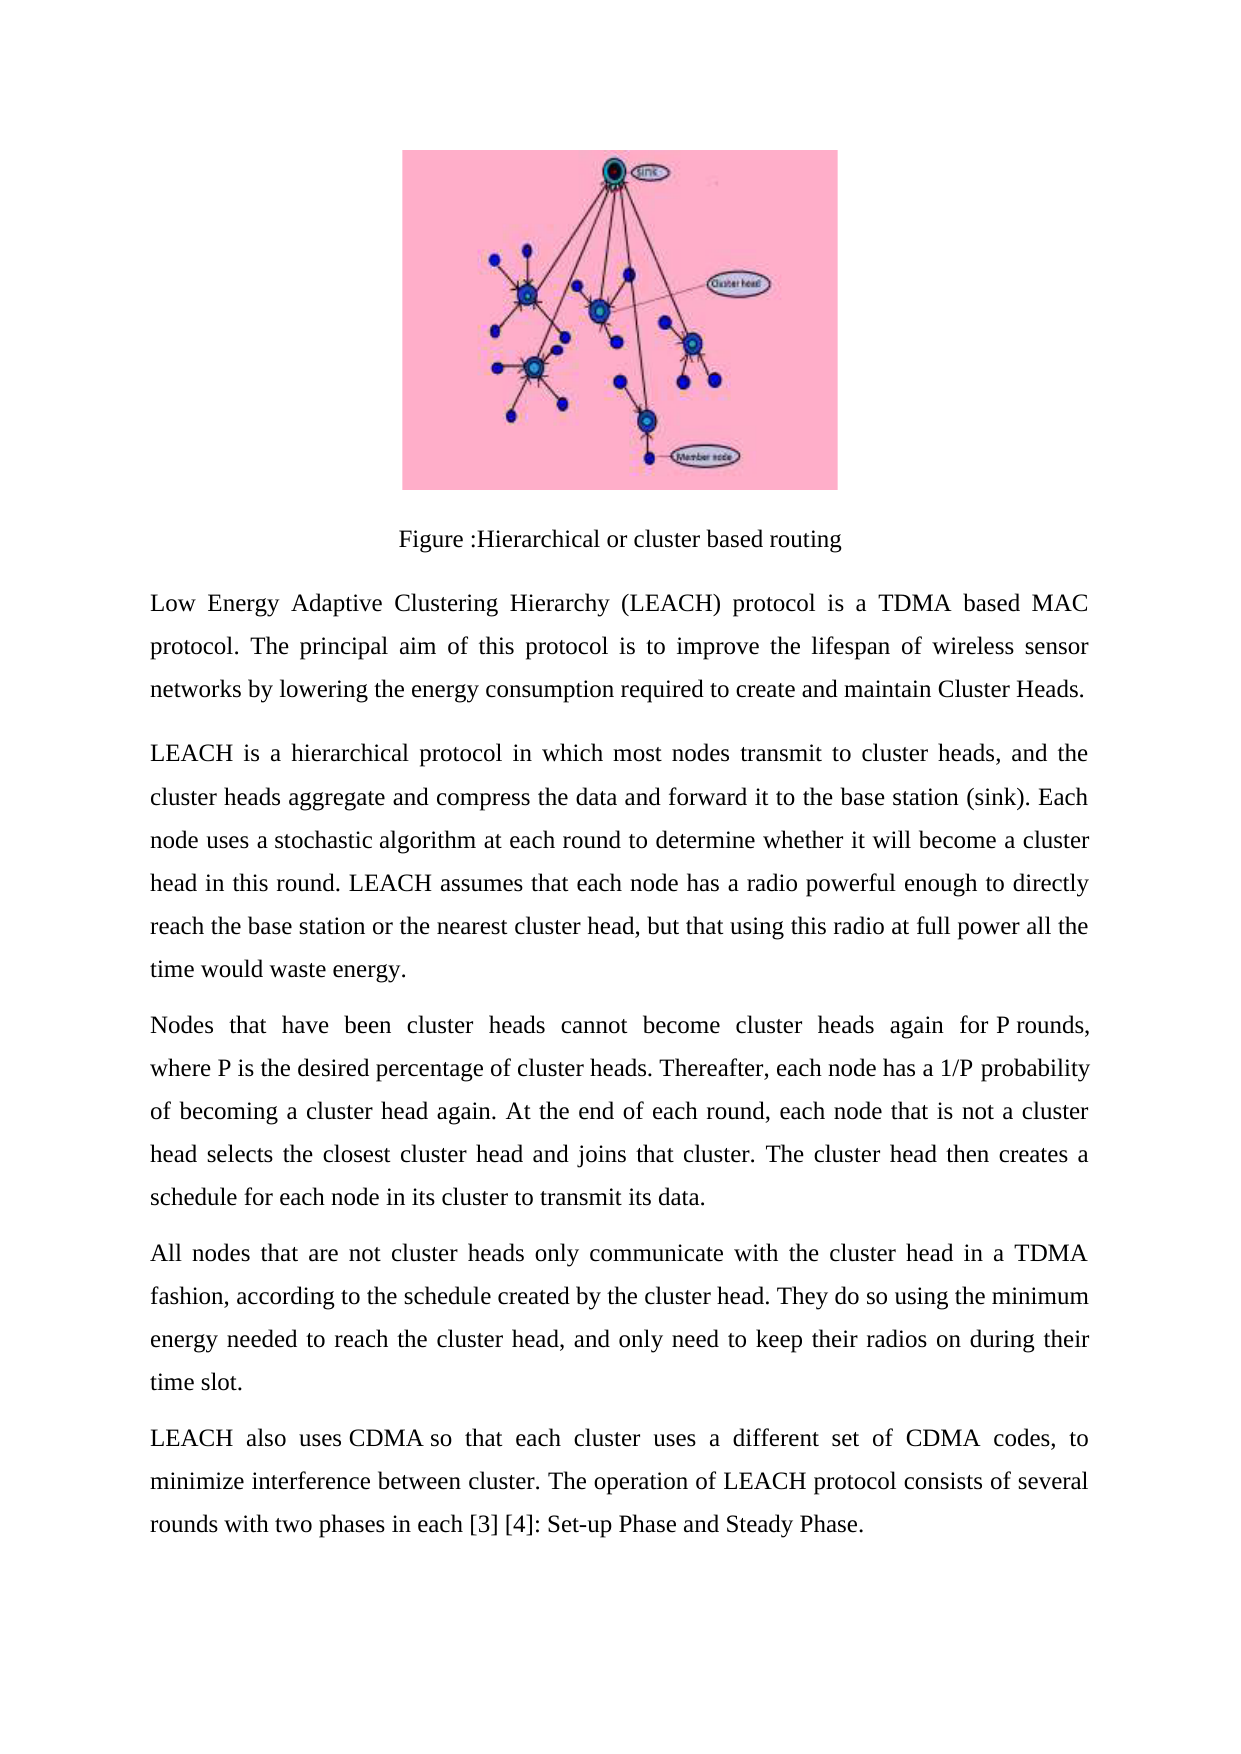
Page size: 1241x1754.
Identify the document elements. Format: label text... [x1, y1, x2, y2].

text Figure :Hierarchical or cluster based routing [150, 524, 1090, 553]
text All nodes that are not cluster heads only communicate with the cluster head in a TDMA fashion, according to the schedule created by the cluster head. They do so using the minimum energy needed to reach the cluster head, and only need to keep their radios on during their time slot. [150, 1238, 1090, 1396]
text LEACH also uses CDMA so that each cluster uses a different set of CDMA codes, to minimize interference between cluster. The operation of LEACH protocol consists of several rounds with two phases in each [3] [4]: Set-up Phase and Steady Phase. [150, 1423, 1090, 1538]
text LEACH is a hierarchical protocol in which most nodes transmit to cluster heads, and the cluster heads aggregate and compress the data and forward it to the base station (sink). Each node uses a stochastic algorithm at each round to determine whether it will become a cluster head in this round. LEACH assumes that each node has a radio powerful enough to directly reach the base station or the nearest cluster head, but that using this radio at full power all the time would waste energy. [150, 738, 1090, 983]
text Nodes that have been cluster heads cannot become cluster heads again for P rounds, where P is the desired percentage of cluster heads. Thereafter, each node has a 1/P probability of becoming a cluster head again. At the end of each round, each node that is not a cluster head selects the closest cluster head and joins that cluster. The cluster head then creates a schedule for each node in its cluster to transmit its data. [150, 1010, 1090, 1211]
text Low Energy Adaptive Clustering Hierarchy (LEACH) protocol is a TDMA based MAC protocol. The principal aim of this protocol is to improve the lifespan of wireless sensor networks by lowering the energy consumption required to create and maintain Cluster Heads. [150, 588, 1090, 703]
